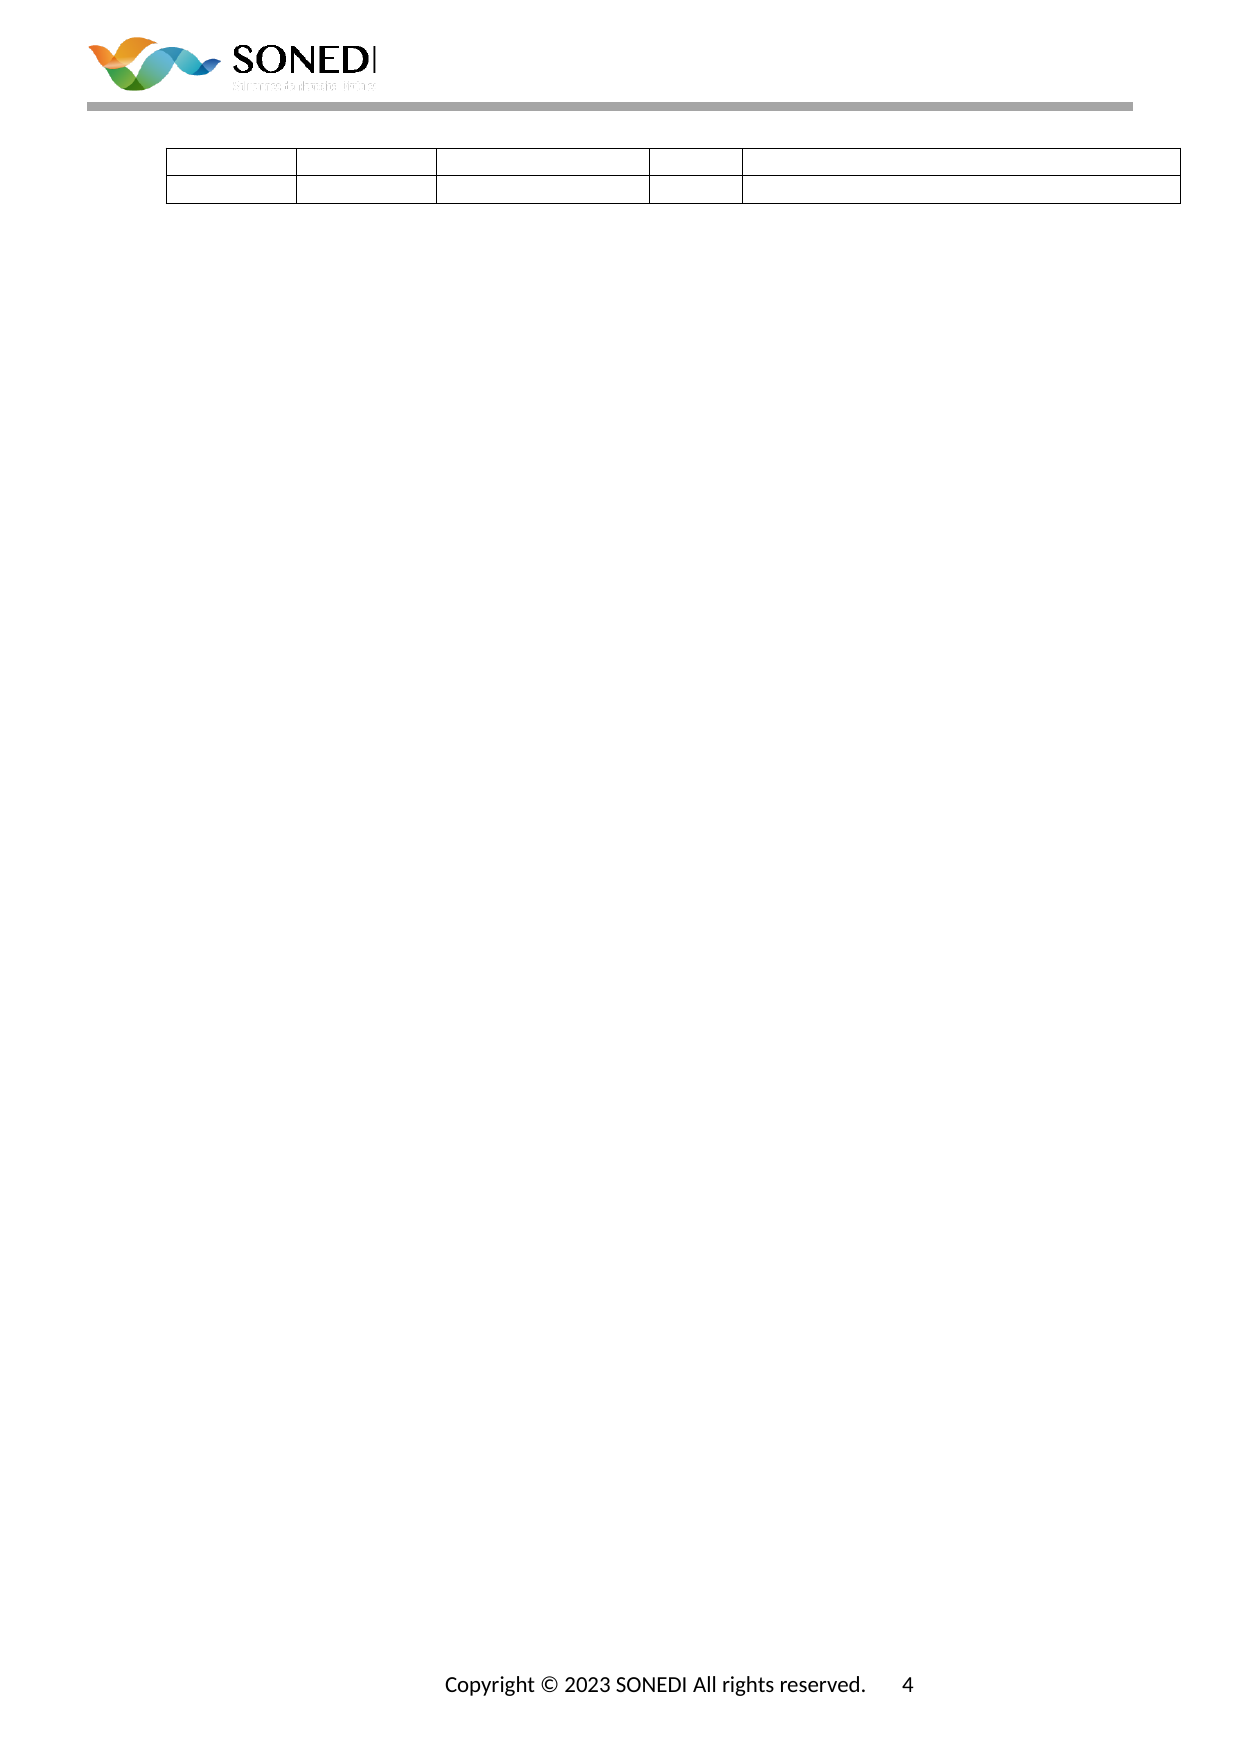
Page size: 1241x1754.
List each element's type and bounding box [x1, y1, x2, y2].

table_cell [650, 176, 742, 202]
table_cell [743, 176, 1180, 202]
table_cell [650, 149, 742, 175]
table_cell [297, 149, 436, 175]
picture [87, 37, 376, 91]
table_cell [743, 149, 1180, 175]
table_cell [167, 176, 296, 202]
table_cell [437, 176, 649, 202]
table_cell [167, 149, 296, 175]
table_cell [437, 149, 649, 175]
table_cell [297, 176, 436, 202]
